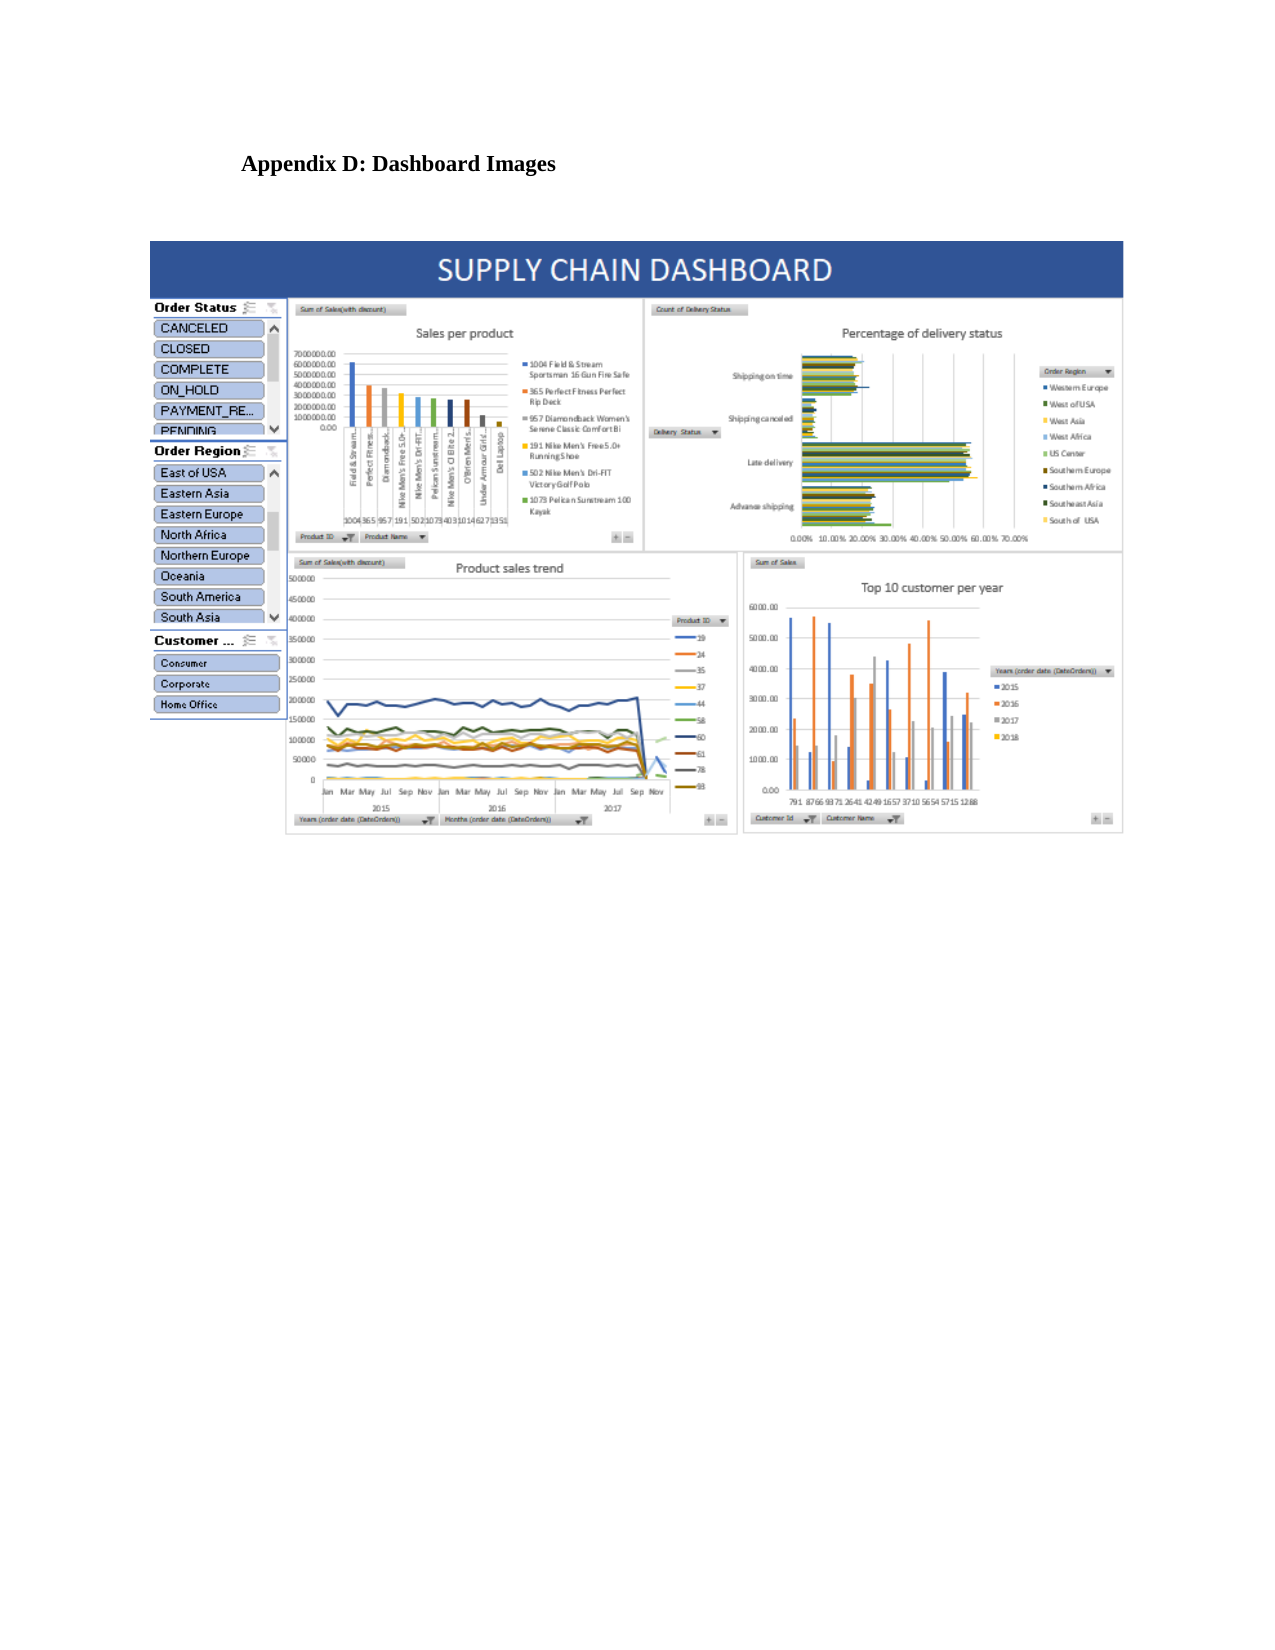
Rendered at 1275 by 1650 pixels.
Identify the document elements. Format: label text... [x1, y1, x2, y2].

picture [150, 241, 1125, 840]
text Appendix D: Dashboard Images [150, 150, 1125, 176]
